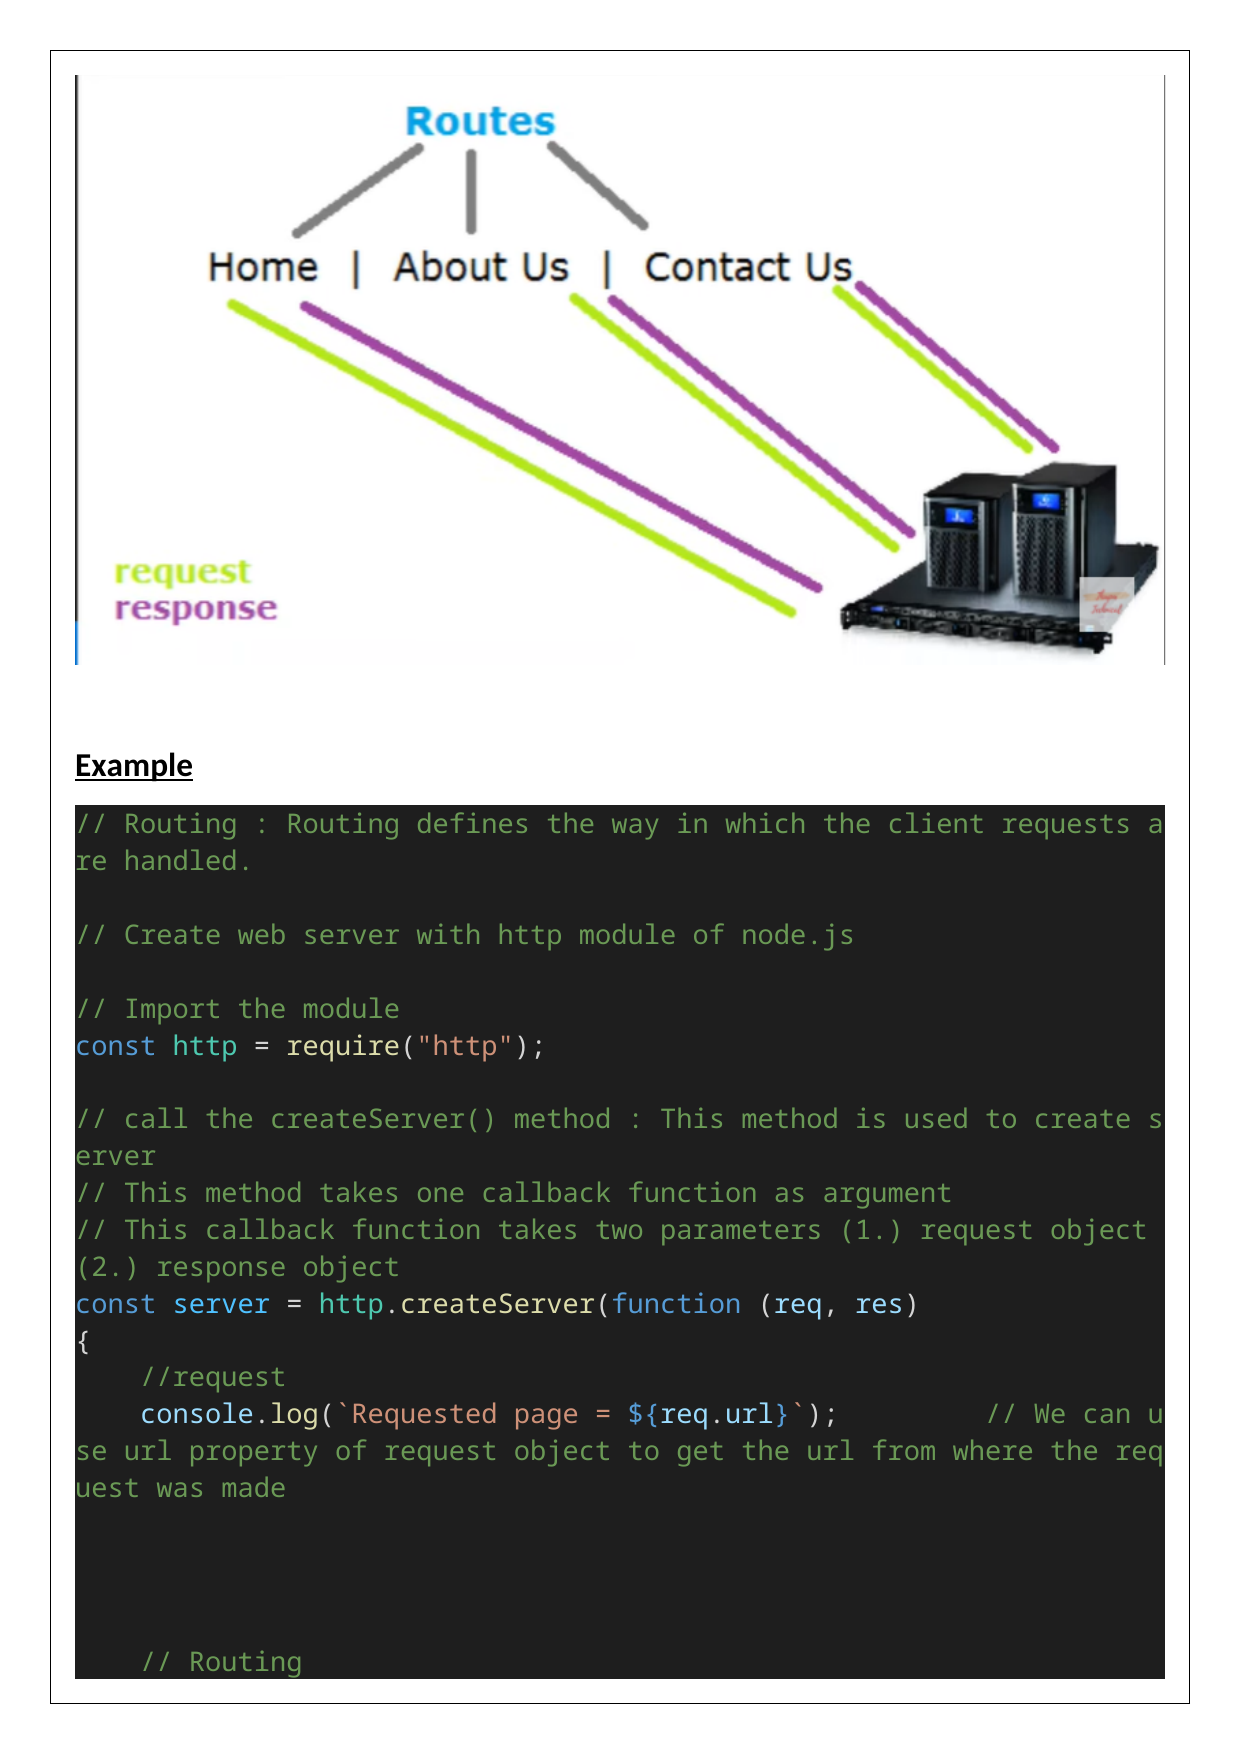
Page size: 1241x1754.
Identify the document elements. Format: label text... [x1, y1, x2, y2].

text // This method takes one callback function as argument [75, 1173, 1165, 1210]
text const http = require("http"); [75, 1026, 1165, 1063]
text Example [75, 744, 1165, 785]
text console.log(`Requested page = ${req.url}`); // We can use url property of request object to get the url from where the request was made [75, 1395, 1165, 1505]
text // Import the module [75, 989, 1165, 1026]
text // This callback function takes two parameters (1.) request object (2.) response object [75, 1210, 1165, 1284]
text // Create web server with http module of node.js [75, 915, 1165, 952]
text { [75, 1321, 1165, 1358]
text // Routing : Routing defines the way in which the client requests are handled. [75, 805, 1165, 878]
text //request [75, 1358, 1165, 1395]
text const server = http.createServer(function (req, res) [75, 1284, 1165, 1321]
picture [75, 75, 1166, 665]
text // call the createServer() method : This method is used to create server [75, 1100, 1165, 1173]
text // Routing [75, 1642, 1165, 1679]
